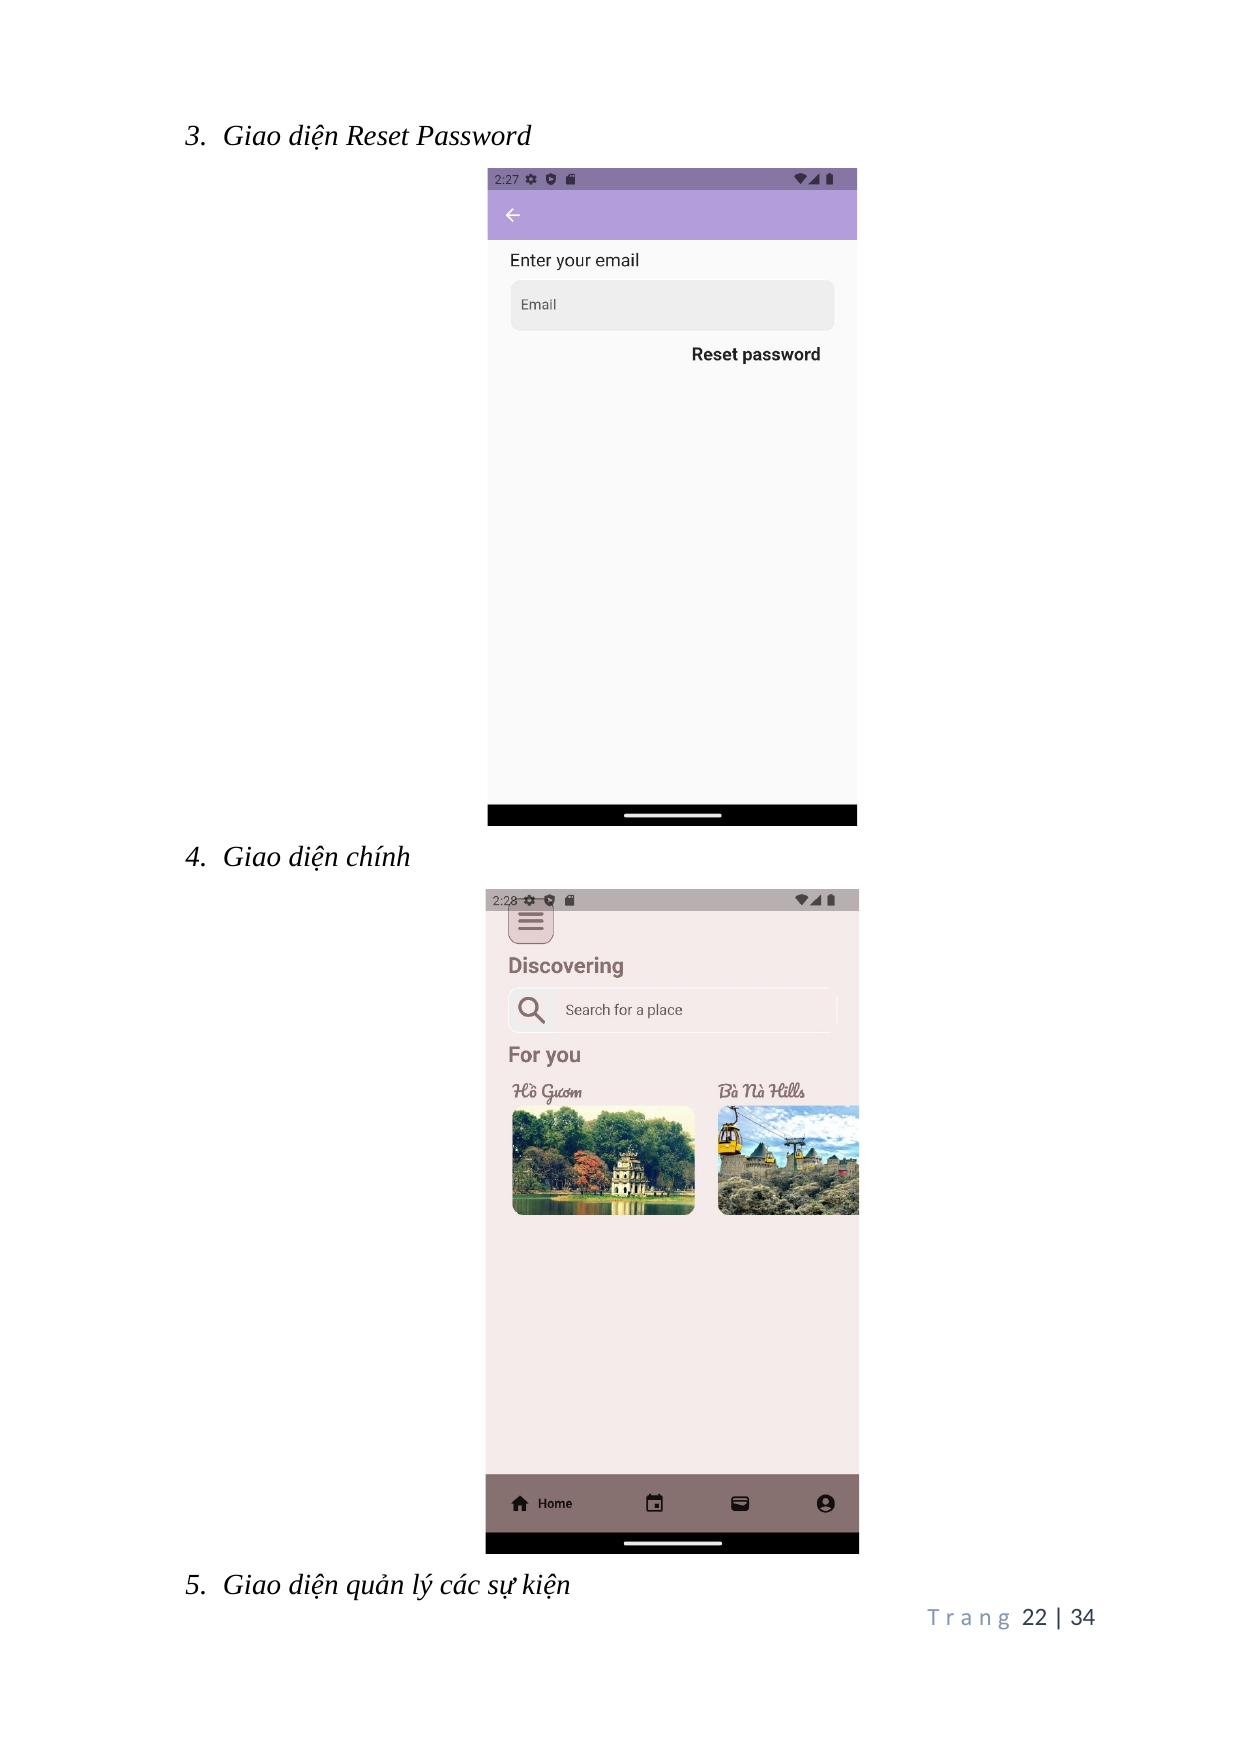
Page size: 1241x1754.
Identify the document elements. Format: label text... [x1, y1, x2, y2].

picture [487, 168, 858, 826]
list Giao diện Reset Password [185, 118, 1122, 152]
list Giao diện quản lý các sự kiện [185, 1567, 1122, 1601]
picture [485, 889, 860, 1554]
list Giao diện chính [185, 839, 1122, 873]
